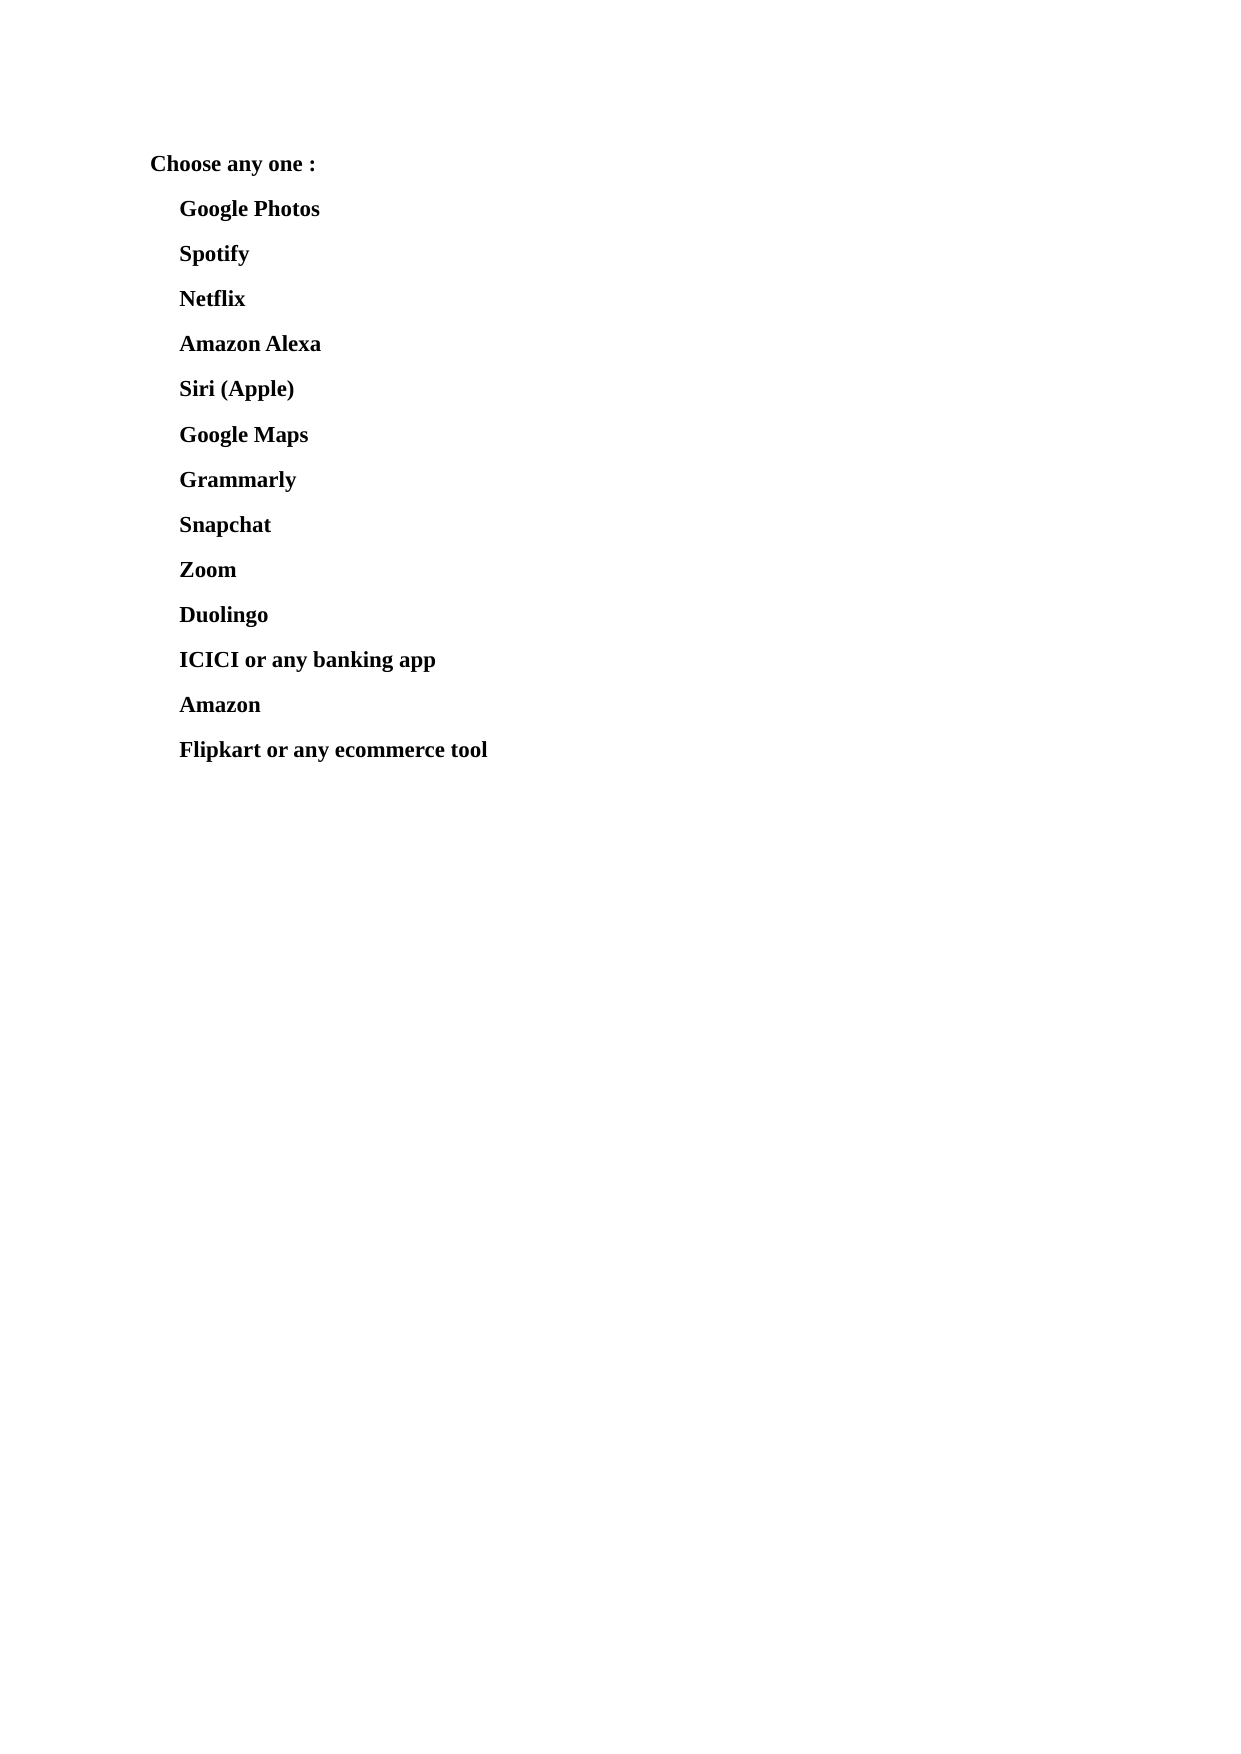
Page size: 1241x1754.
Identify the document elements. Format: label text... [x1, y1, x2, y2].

text  ICICI or any banking app [150, 646, 1090, 672]
text  Grammarly [150, 466, 1090, 492]
text  Zoom [150, 556, 1090, 582]
text Choose any one : [150, 150, 1090, 176]
text  Amazon [150, 691, 1090, 718]
text  Netflix [150, 285, 1090, 312]
text  Snapchat [150, 511, 1090, 537]
text  Duolingo [150, 601, 1090, 627]
text  Siri (Apple) [150, 376, 1090, 402]
text  Google Maps [150, 421, 1090, 447]
text  Amazon Alexa [150, 330, 1090, 357]
text  Flipkart or any ecommerce tool [150, 736, 1090, 763]
text  Spotify [150, 240, 1090, 267]
text  Google Photos [150, 195, 1090, 221]
